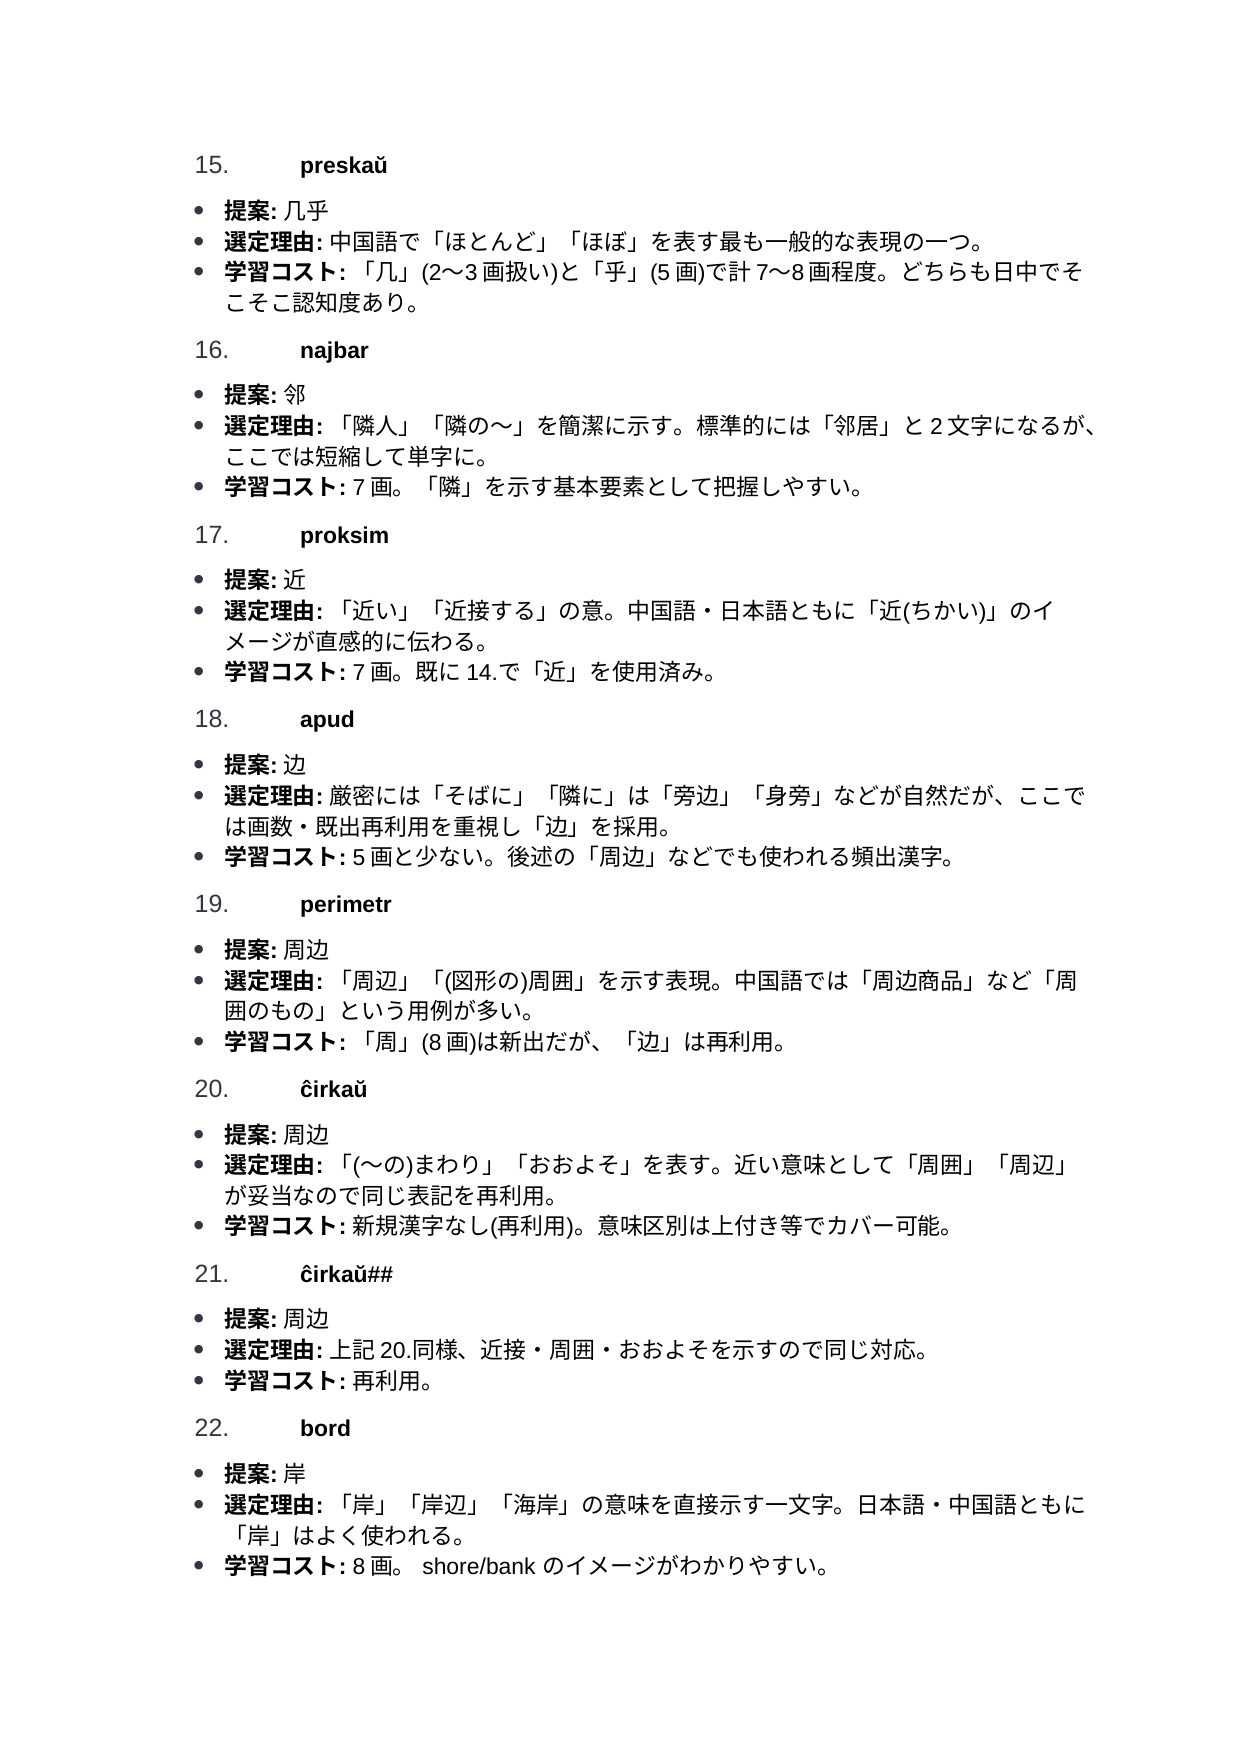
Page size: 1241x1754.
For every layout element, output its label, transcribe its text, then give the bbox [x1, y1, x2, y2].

list apud [194, 704, 1090, 733]
list 提案: 周边 [194, 937, 1090, 964]
list preskaŭ [194, 150, 1090, 179]
list 提案: 岸 [194, 1461, 1090, 1488]
list ĉirkaŭ [194, 1074, 1090, 1103]
list 学習コスト: 「周」(8画)は新出だが、「边」は再利用。 [194, 1028, 1090, 1055]
list 提案: 周边 [194, 1122, 1090, 1148]
list 選定理由: 厳密には「そばに」「隣に」は「旁边」「身旁」などが自然だが、ここでは画数・既出再利用を重視し「边」を採用。 [194, 783, 1090, 840]
list ĉirkaŭ## [194, 1259, 1090, 1287]
list 選定理由: 「岸」「岸辺」「海岸」の意味を直接示す一文字。日本語・中国語ともに「岸」はよく使われる。 [194, 1492, 1090, 1549]
list 学習コスト: 7画。既に14.で「近」を使用済み。 [194, 659, 1090, 686]
list 提案: 近 [194, 567, 1090, 594]
list 提案: 边 [194, 752, 1090, 779]
list 提案: 几乎 [194, 198, 1090, 224]
list 学習コスト: 再利用。 [194, 1368, 1090, 1395]
list 学習コスト: 新規漢字なし(再利用)。意味区別は上付き等でカバー可能。 [194, 1213, 1090, 1240]
list 選定理由: 中国語で「ほとんど」「ほぼ」を表す最も一般的な表現の一つ。 [194, 228, 1090, 255]
list 選定理由: 「近い」「近接する」の意。中国語・日本語ともに「近(ちかい)」のイメージが直感的に伝わる。 [194, 598, 1090, 655]
list 学習コスト: 8画。 shore/bank のイメージがわかりやすい。 [194, 1553, 1090, 1580]
list 選定理由: 「周辺」「(図形の)周囲」を示す表現。中国語では「周边商品」など「周囲のもの」という用例が多い。 [194, 968, 1090, 1025]
list proksim [194, 519, 1090, 548]
list 学習コスト: 5画と少ない。後述の「周边」などでも使われる頻出漢字。 [194, 844, 1090, 871]
list 学習コスト: 「几」(2～3画扱い)と「乎」(5画)で計7～8画程度。どちらも日中でそこそこ認知度あり。 [194, 259, 1090, 316]
list 提案: 周边 [194, 1306, 1090, 1333]
list 学習コスト: 7画。「隣」を示す基本要素として把握しやすい。 [194, 474, 1090, 501]
list najbar [194, 335, 1090, 363]
list 提案: 邻 [194, 382, 1090, 409]
list 選定理由: 上記20.同様、近接・周囲・おおよそを示すので同じ対応。 [194, 1337, 1090, 1364]
list bord [194, 1413, 1090, 1442]
list 選定理由: 「(～の)まわり」「おおよそ」を表す。近い意味として「周囲」「周辺」が妥当なので同じ表記を再利用。 [194, 1152, 1090, 1209]
list perimetr [194, 889, 1090, 918]
list 選定理由: 「隣人」「隣の～」を簡潔に示す。標準的には「邻居」と2文字になるが、ここでは短縮して単字に。 [194, 413, 1090, 470]
